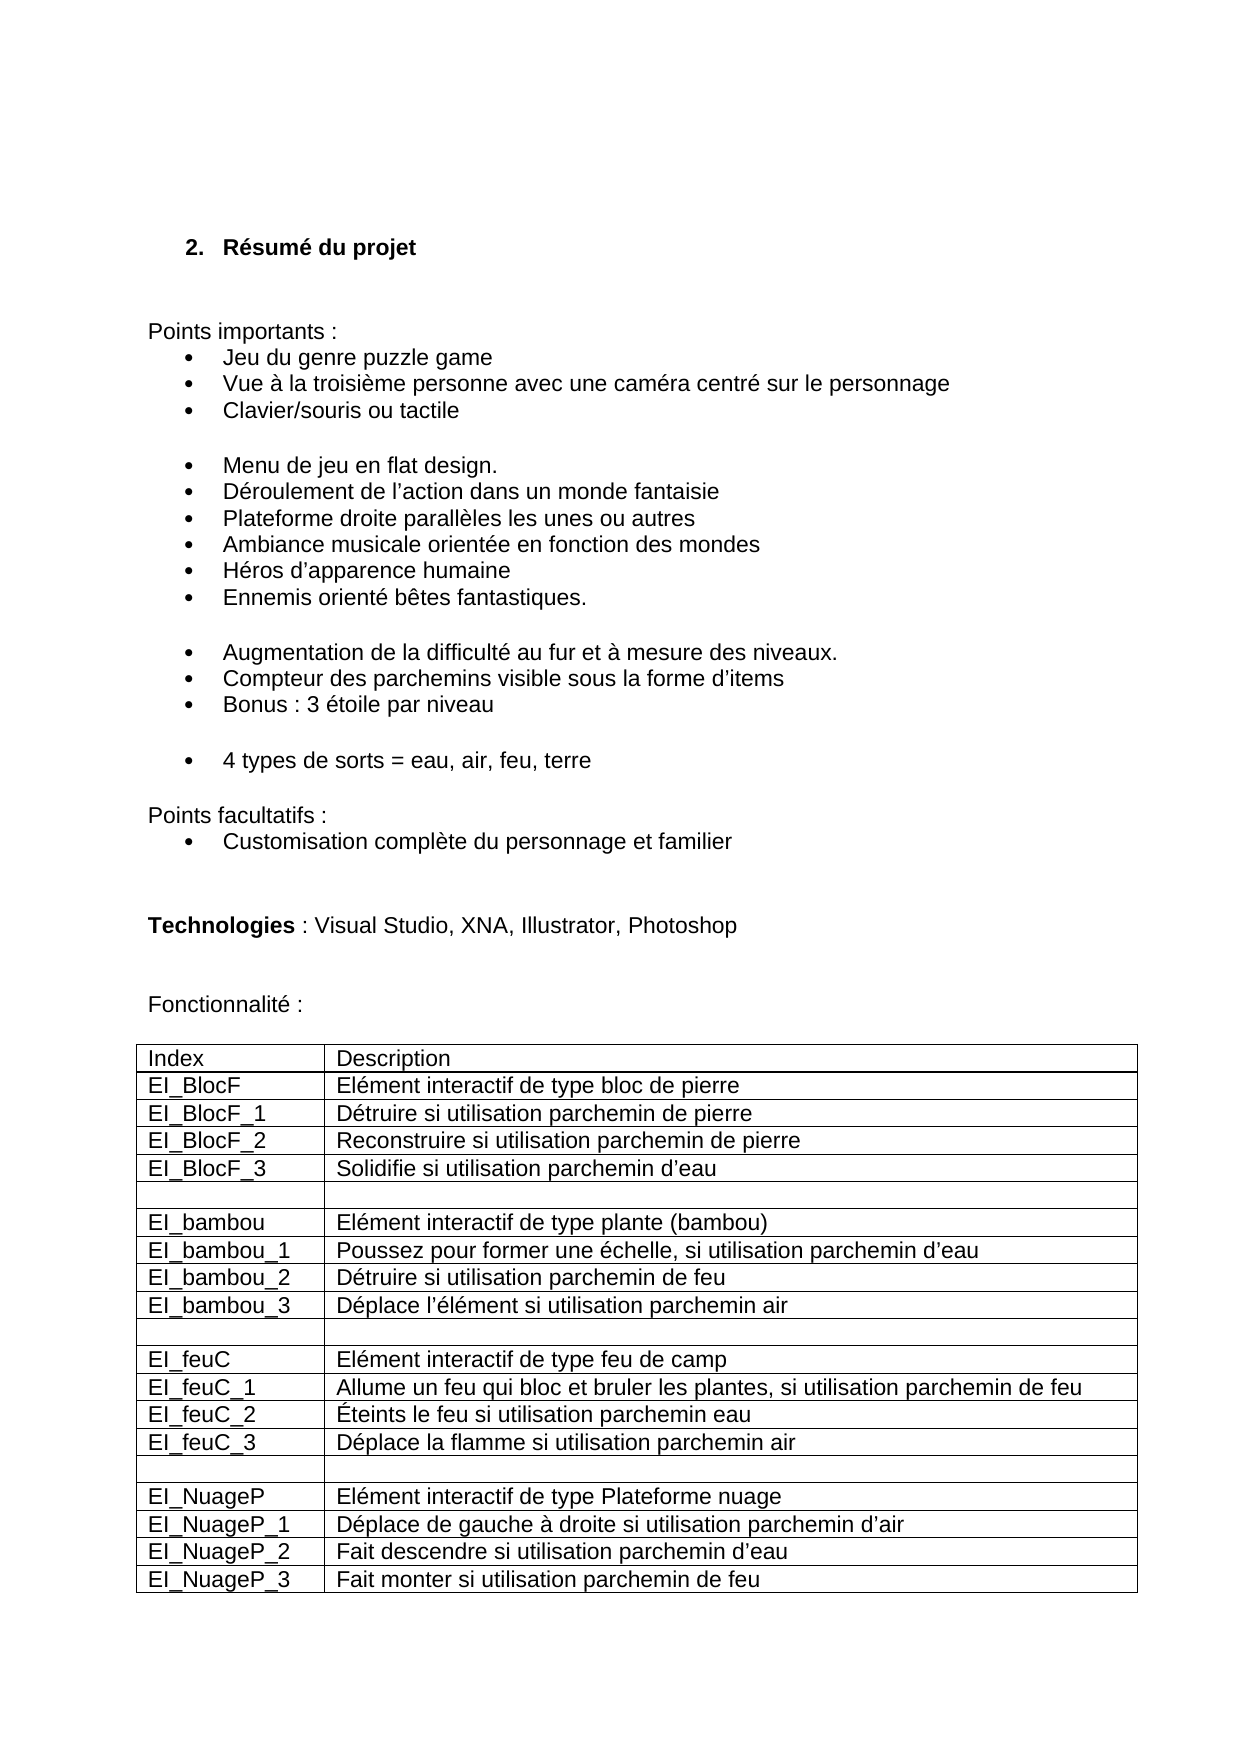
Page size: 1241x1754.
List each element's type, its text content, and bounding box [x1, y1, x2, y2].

table_cell EI_feuC [137, 1346, 324, 1373]
list Héros d’apparence humaine [185, 557, 1093, 584]
table_cell Elément interactif de type plante (bambou) [325, 1209, 1137, 1236]
table_cell Détruire si utilisation parchemin de pierre [325, 1100, 1137, 1126]
table_cell [137, 1456, 324, 1482]
list Plateforme droite parallèles les unes ou autres [185, 504, 1093, 531]
table_cell EI_BlocF_3 [137, 1155, 324, 1181]
table_header Index [137, 1045, 324, 1071]
list Résumé du projet [185, 234, 1093, 260]
table_cell Elément interactif de type feu de camp [325, 1346, 1137, 1373]
table_header Description [325, 1045, 1137, 1071]
list Clavier/souris ou tactile [185, 397, 1093, 423]
list Menu de jeu en flat design. [185, 452, 1093, 478]
table_cell Reconstruire si utilisation parchemin de pierre [325, 1127, 1137, 1153]
table_cell EI_NuageP_1 [137, 1511, 324, 1537]
table_cell EI_bambou_3 [137, 1292, 324, 1318]
table_cell EI_NuageP_3 [137, 1566, 324, 1592]
table_cell Déplace de gauche à droite si utilisation parchemin d’air [325, 1511, 1137, 1537]
table_cell [325, 1456, 1137, 1482]
table_cell Solidifie si utilisation parchemin d’eau [325, 1155, 1137, 1181]
list Customisation complète du personnage et familier [185, 828, 1093, 854]
table_cell Déplace l’élément si utilisation parchemin air [325, 1292, 1137, 1318]
table_cell Elément interactif de type bloc de pierre [325, 1073, 1137, 1099]
table_cell EI_BlocF_2 [137, 1127, 324, 1153]
table_cell [325, 1319, 1137, 1345]
text Points facultatifs : [148, 802, 1093, 828]
table_cell Elément interactif de type Plateforme nuage [325, 1483, 1137, 1510]
table_cell EI_feuC_2 [137, 1401, 324, 1427]
table_cell [137, 1319, 324, 1345]
text Points importants : [148, 318, 1093, 344]
table_cell [325, 1182, 1137, 1208]
list 4 types de sorts = eau, air, feu, terre [185, 747, 1093, 773]
table_cell Déplace la flamme si utilisation parchemin air [325, 1429, 1137, 1455]
list Augmentation de la difficulté au fur et à mesure des niveaux. [185, 639, 1093, 665]
table_cell EI_bambou_2 [137, 1264, 324, 1291]
table_cell EI_NuageP_2 [137, 1538, 324, 1564]
table_cell Allume un feu qui bloc et bruler les plantes, si utilisation parchemin de feu [325, 1374, 1137, 1400]
text Technologies : Visual Studio, XNA, Illustrator, Photoshop [148, 912, 1093, 938]
list Déroulement de l’action dans un monde fantaisie [185, 478, 1093, 504]
text Fonctionnalité : [148, 991, 1093, 1018]
table_cell Éteints le feu si utilisation parchemin eau [325, 1401, 1137, 1427]
table_cell Détruire si utilisation parchemin de feu [325, 1264, 1137, 1291]
table_cell EI_bambou_1 [137, 1237, 324, 1263]
table_cell EI_BlocF [137, 1073, 324, 1099]
list Compteur des parchemins visible sous la forme d’items [185, 665, 1093, 691]
table_cell [137, 1182, 324, 1208]
table_cell EI_bambou [137, 1209, 324, 1236]
table_cell EI_NuageP [137, 1483, 324, 1510]
table_cell EI_feuC_3 [137, 1429, 324, 1455]
table_cell Fait descendre si utilisation parchemin d’eau [325, 1538, 1137, 1564]
list Jeu du genre puzzle game [185, 344, 1093, 370]
table_cell Fait monter si utilisation parchemin de feu [325, 1566, 1137, 1592]
list Ambiance musicale orientée en fonction des mondes [185, 531, 1093, 557]
list Vue à la troisième personne avec une caméra centré sur le personnage [185, 370, 1093, 397]
list Bonus : 3 étoile par niveau [185, 691, 1093, 718]
table_cell EI_BlocF_1 [137, 1100, 324, 1126]
list Ennemis orienté bêtes fantastiques. [185, 584, 1093, 610]
table_cell EI_feuC_1 [137, 1374, 324, 1400]
table_cell Poussez pour former une échelle, si utilisation parchemin d’eau [325, 1237, 1137, 1263]
